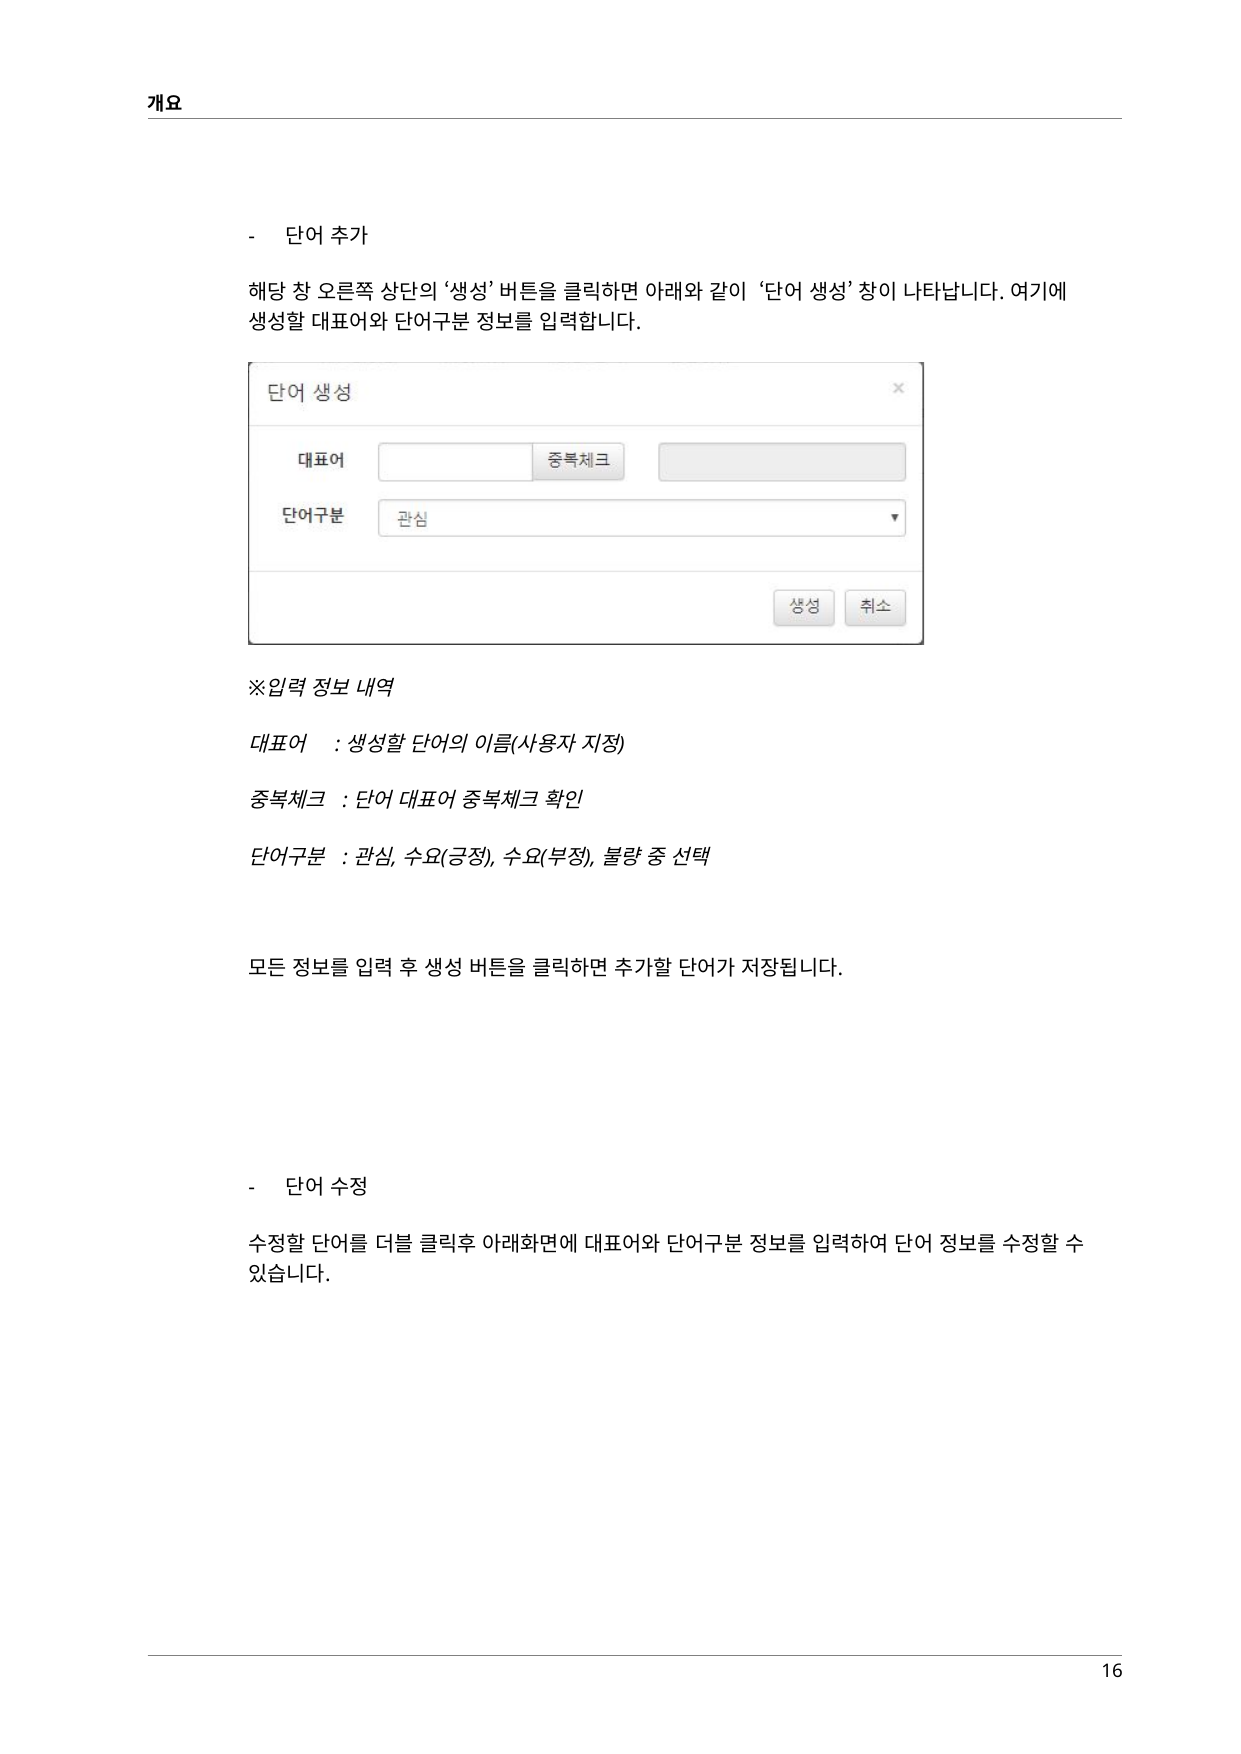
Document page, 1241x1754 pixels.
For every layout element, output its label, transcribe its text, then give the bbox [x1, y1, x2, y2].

text ※입력 정보 내역 [248, 671, 1122, 701]
text 대표어 : 생성할 단어의 이름(사용자 지정) [248, 727, 1122, 758]
picture [248, 362, 925, 645]
list 단어 수정 [248, 1171, 1122, 1201]
text 수정할 단어를 더블 클릭후 아래화면에 대표어와 단어구분 정보를 입력하여 단어 정보를 수정할 수 있습니다. [248, 1227, 1122, 1287]
text 중복체크 : 단어 대표어 중복체크 확인 [248, 784, 1122, 814]
text 해당 창 오른쪽 상단의 ‘생성’ 버튼을 클릭하면 아래와 같이 ‘단어 생성’ 창이 나타납니다. 여기에 생성할 대표어와 단어구분 정보를 입력합니다. [248, 275, 1122, 336]
list 단어 추가 [248, 219, 1122, 249]
text 단어구분 : 관심, 수요(긍정), 수요(부정), 불량 중 선택 [248, 840, 1122, 870]
text 모든 정보를 입력 후 생성 버튼을 클릭하면 추가할 단어가 저장됩니다. [248, 951, 1122, 981]
